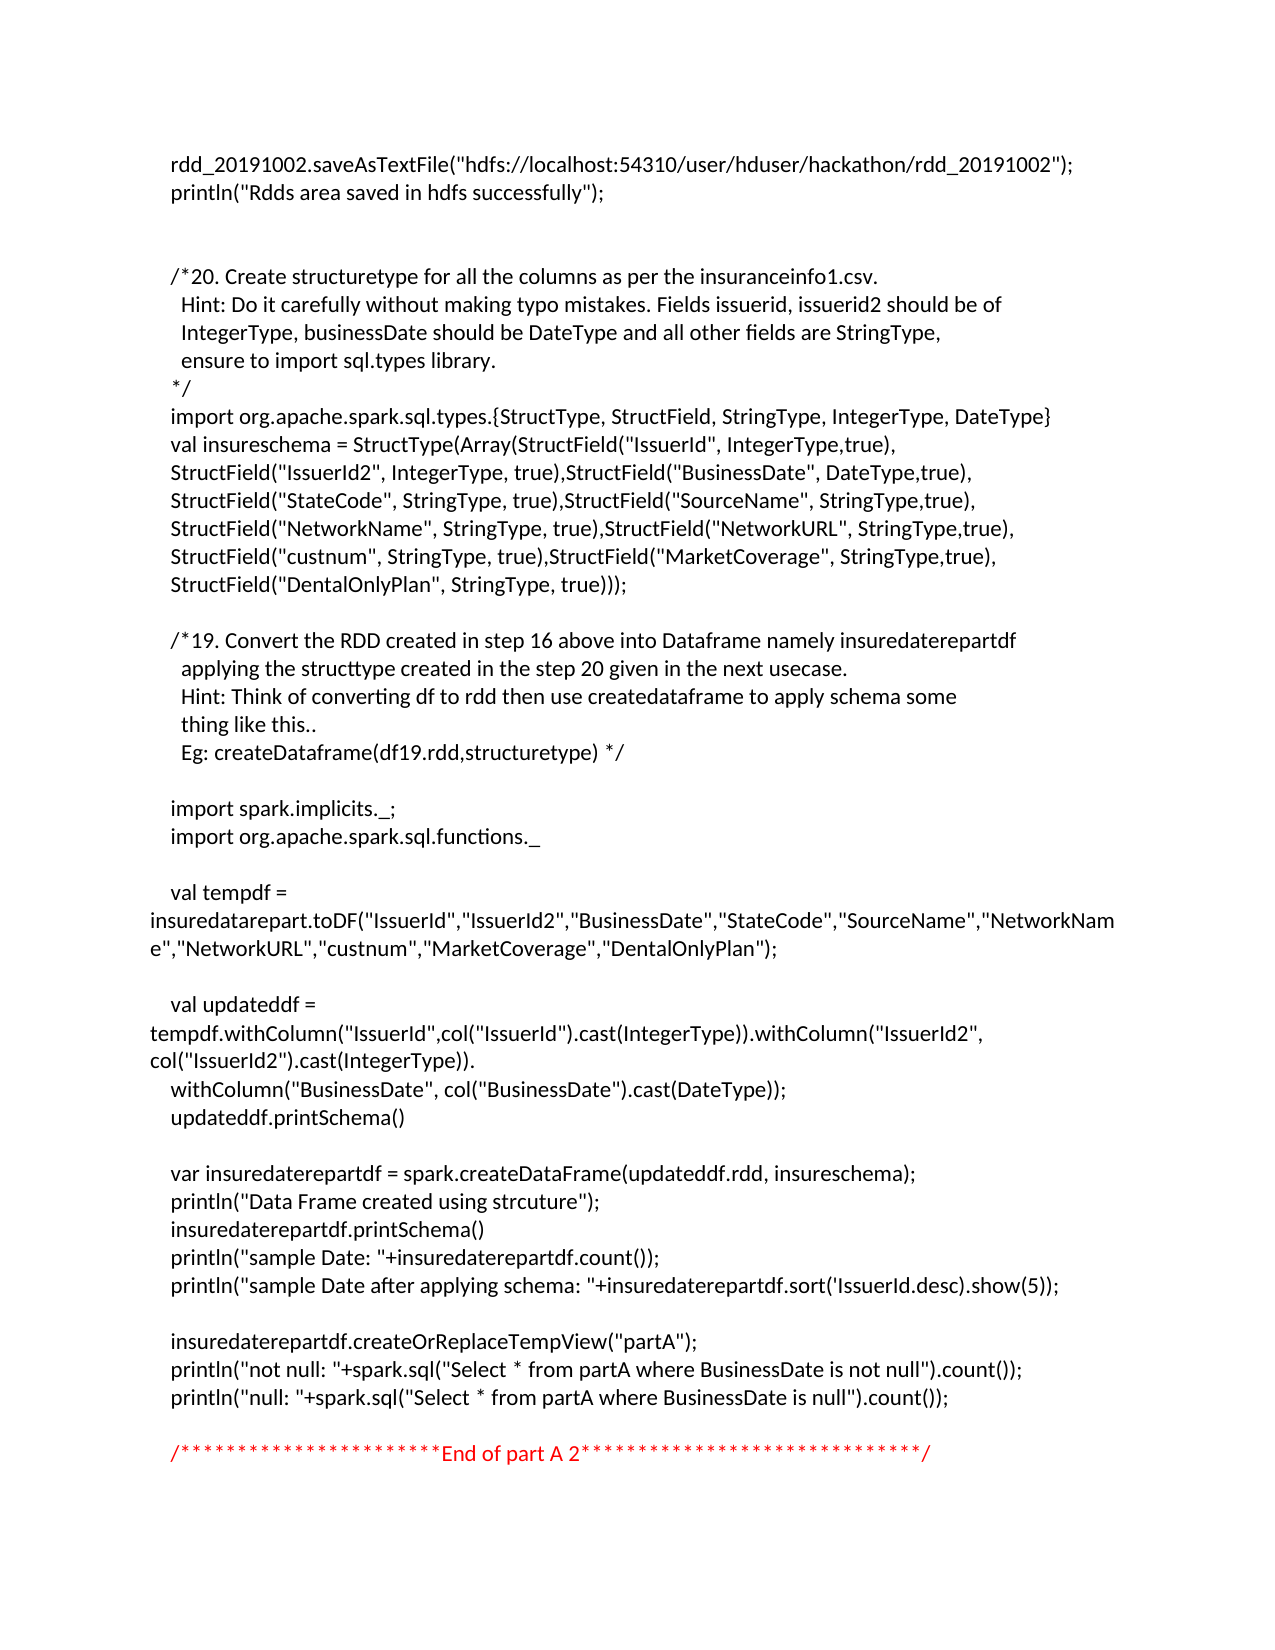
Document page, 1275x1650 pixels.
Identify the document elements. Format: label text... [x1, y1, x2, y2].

text insuredaterepartdf.printSchema() [150, 1215, 1125, 1243]
text Hint: Do it carefully without making typo mistakes. Fields issuerid, issuerid2 should be of [150, 290, 1125, 318]
text StructField("DentalOnlyPlan", StringType, true))); [150, 570, 1125, 598]
text IntegerType, businessDate should be DateType and all other fields are StringType, [150, 318, 1125, 346]
text */ [150, 374, 1125, 402]
text println("Data Frame created using strcuture"); [150, 1187, 1125, 1215]
text StructField("StateCode", StringType, true),StructField("SourceName", StringType,true), [150, 486, 1125, 514]
text Eg: createDataframe(df19.rdd,structuretype) */ [150, 738, 1125, 766]
text StructField("IssuerId2", IntegerType, true),StructField("BusinessDate", DateType,true), [150, 458, 1125, 486]
text updateddf.printSchema() [150, 1103, 1125, 1131]
text println("sample Date after applying schema: "+insuredaterepartdf.sort('IssuerId.desc).show(5)); [150, 1271, 1125, 1299]
text val tempdf = insuredatarepart.toDF("IssuerId","IssuerId2","BusinessDate","StateCode","SourceName","NetworkName","NetworkURL","custnum","MarketCoverage","DentalOnlyPlan"); [150, 878, 1125, 963]
text println("null: "+spark.sql("Select * from partA where BusinessDate is null").count()); [150, 1383, 1125, 1411]
text applying the structtype created in the step 20 given in the next usecase. [150, 654, 1125, 682]
text insuredaterepartdf.createOrReplaceTempView("partA"); [150, 1327, 1125, 1355]
text StructField("NetworkName", StringType, true),StructField("NetworkURL", StringType,true), [150, 514, 1125, 542]
text println("Rdds area saved in hdfs successfully"); [150, 178, 1125, 206]
text /***********************End of part A 2******************************/ [150, 1439, 1125, 1467]
text val updateddf = tempdf.withColumn("IssuerId",col("IssuerId").cast(IntegerType)).withColumn("IssuerId2", col("IssuerId2").cast(IntegerType)). [150, 991, 1125, 1075]
text import org.apache.spark.sql.types.{StructType, StructField, StringType, IntegerType, DateType} [150, 402, 1125, 430]
text println("sample Date: "+insuredaterepartdf.count()); [150, 1243, 1125, 1271]
text Hint: Think of converting df to rdd then use createdataframe to apply schema some [150, 682, 1125, 710]
text /*19. Convert the RDD created in step 16 above into Dataframe namely insuredaterepartdf [150, 626, 1125, 654]
text rdd_20191002.saveAsTextFile("hdfs://localhost:54310/user/hduser/hackathon/rdd_20191002"); [150, 150, 1125, 178]
text StructField("custnum", StringType, true),StructField("MarketCoverage", StringType,true), [150, 542, 1125, 570]
text withColumn("BusinessDate", col("BusinessDate").cast(DateType)); [150, 1075, 1125, 1103]
text ensure to import sql.types library. [150, 346, 1125, 374]
text thing like this.. [150, 710, 1125, 738]
text val insureschema = StructType(Array(StructField("IssuerId", IntegerType,true), [150, 430, 1125, 458]
text import org.apache.spark.sql.functions._ [150, 822, 1125, 851]
text var insuredaterepartdf = spark.createDataFrame(updateddf.rdd, insureschema); [150, 1159, 1125, 1187]
text println("not null: "+spark.sql("Select * from partA where BusinessDate is not null").count()); [150, 1355, 1125, 1383]
text import spark.implicits._; [150, 794, 1125, 822]
text /*20. Create structuretype for all the columns as per the insuranceinfo1.csv. [150, 262, 1125, 290]
